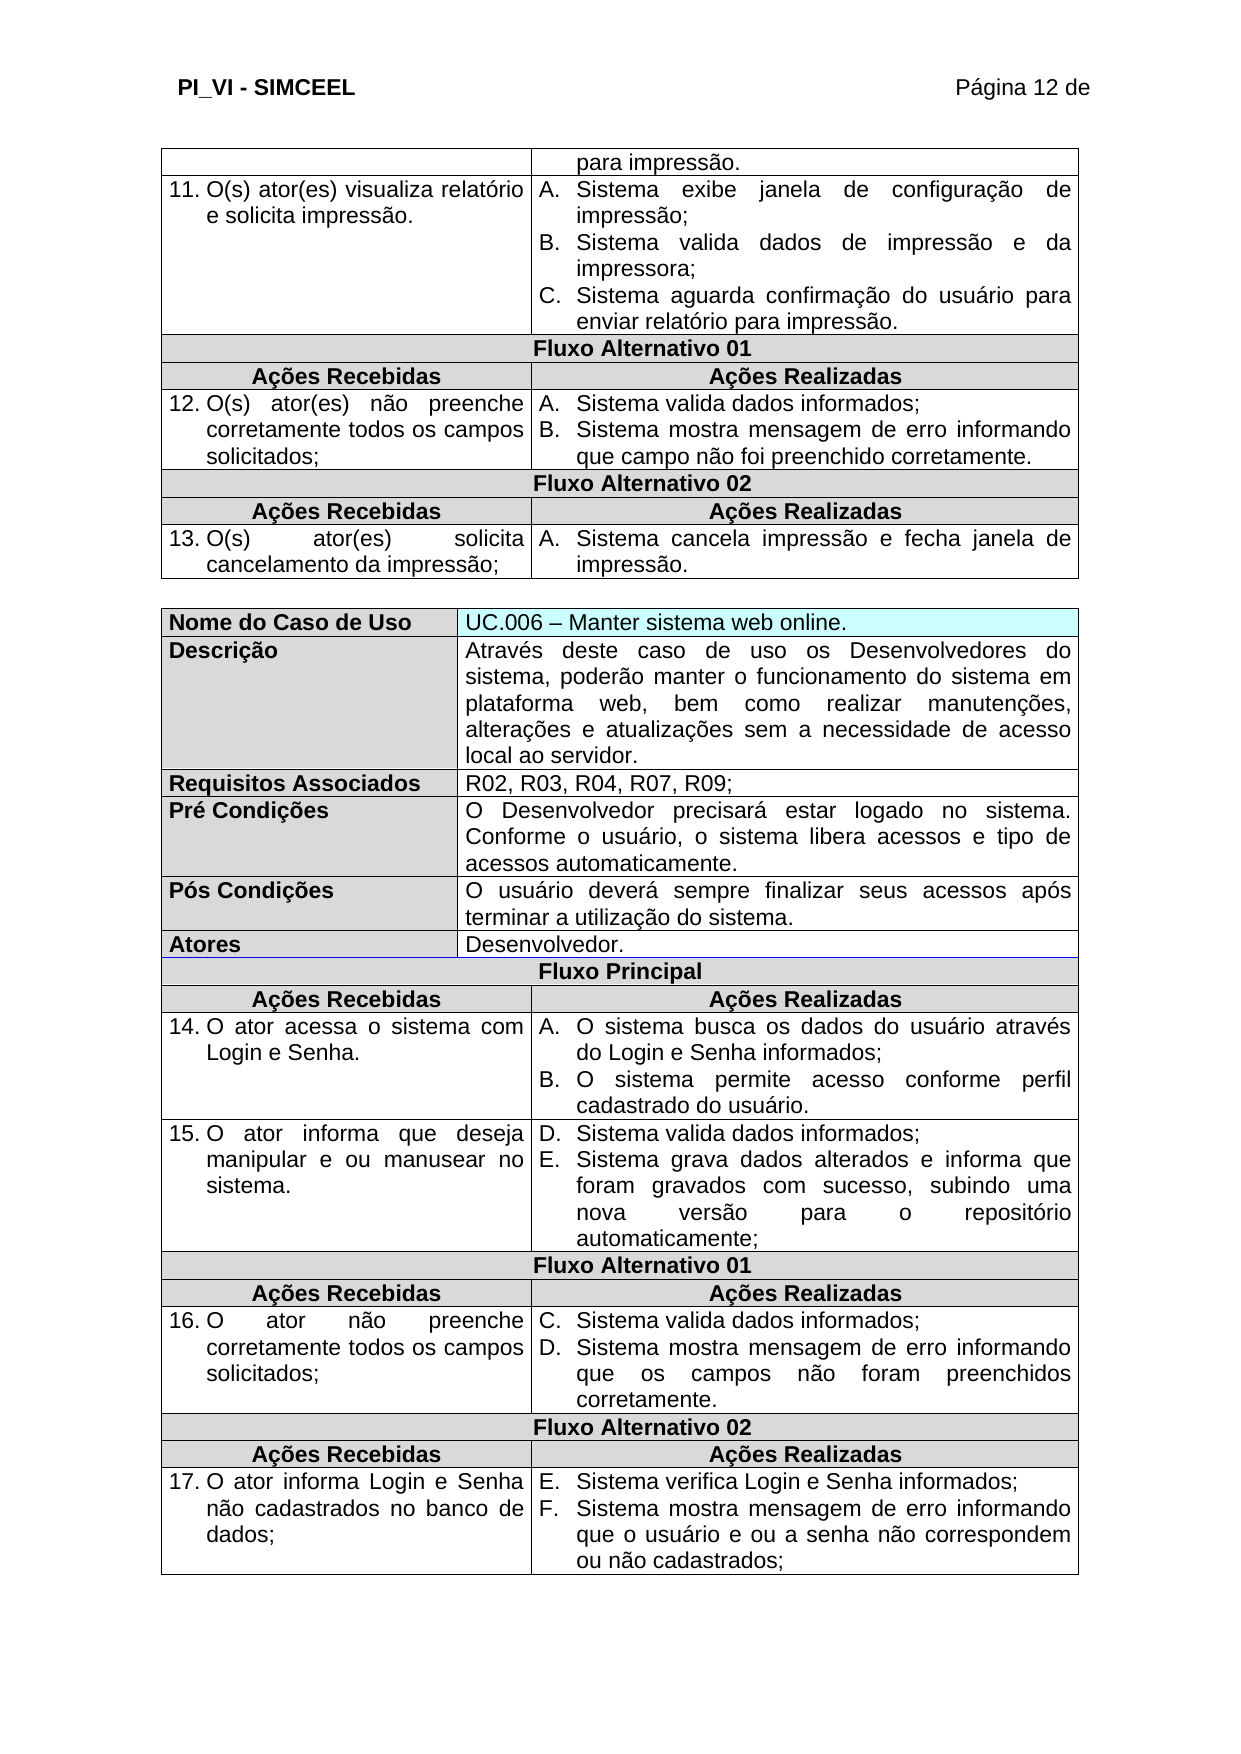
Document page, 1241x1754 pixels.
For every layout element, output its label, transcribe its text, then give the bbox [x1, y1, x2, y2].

table_cell O usuário deverá sempre finalizar seus acessos após terminar a utilização do sistema. [458, 877, 1078, 930]
table_cell Ações Realizadas [532, 363, 1078, 389]
table_cell O(s) ator(es) solicita cancelamento da impressão; [162, 525, 531, 578]
table_cell O sistema busca os dados do usuário através do Login e Senha informados; O sistema permite acesso conforme perfil cadastrado do usuário. [532, 1013, 1078, 1118]
table_cell Desenvolvedor. [458, 931, 1078, 957]
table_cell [162, 149, 531, 175]
table_cell O(s) ator(es) não preenche corretamente todos os campos solicitados; [162, 390, 531, 469]
table_cell Sistema valida dados informados; Sistema grava dados alterados e informa que foram gravados com sucesso, subindo uma nova versão para o repositório automaticamente; [532, 1120, 1078, 1251]
table_cell Ações Recebidas [162, 986, 531, 1012]
table_header Nome do Caso de Uso [162, 609, 457, 636]
table_cell O Desenvolvedor precisará estar logado no sistema. Conforme o usuário, o sistema libera acessos e tipo de acessos automaticamente. [458, 797, 1078, 876]
table_cell Ações Realizadas [532, 1280, 1078, 1306]
table_cell Ações Recebidas [162, 363, 531, 389]
table_cell Fluxo Alternativo 01 [162, 335, 1078, 362]
table_header UC.006 – Manter sistema web online. [458, 609, 1078, 636]
table_cell Sistema exibe janela de configuração de impressão; Sistema valida dados de impressão e da impressora; Sistema aguarda confirmação do usuário para enviar relatório para impressão. [532, 176, 1078, 334]
table_cell Ações Realizadas [532, 498, 1078, 524]
table_cell Pós Condições [162, 877, 457, 930]
table_cell Ações Recebidas [162, 498, 531, 524]
table_cell O(s) ator(es) visualiza relatório e solicita impressão. [162, 176, 531, 334]
table_cell Sistema cancela impressão e fecha janela de impressão. [532, 525, 1078, 578]
table_cell Ações Realizadas [532, 1441, 1078, 1467]
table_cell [532, 149, 1078, 175]
table_cell Pré Condições [162, 797, 457, 876]
table_cell R02, R03, R04, R07, R09; [458, 770, 1078, 796]
table_cell Fluxo Alternativo 02 [162, 470, 1078, 497]
table_cell Fluxo Alternativo 02 [162, 1414, 1078, 1440]
table_cell Ações Recebidas [162, 1280, 531, 1306]
table_cell Sistema verifica Login e Senha informados; Sistema mostra mensagem de erro informando que o usuário e ou a senha não correspondem ou não cadastrados; [532, 1468, 1078, 1574]
table_cell Sistema valida dados informados; Sistema mostra mensagem de erro informando que os campos não foram preenchidos corretamente. [532, 1307, 1078, 1412]
table_cell Fluxo Principal [162, 958, 1078, 984]
table_cell O ator informa que deseja manipular e ou manusear no sistema. [162, 1120, 531, 1251]
table_cell Ações Recebidas [162, 1441, 531, 1467]
table_cell Através deste caso de uso os Desenvolvedores do sistema, poderão manter o funcionamento do sistema em plataforma web, bem como realizar manutenções, alterações e atualizações sem a necessidade de acesso local ao servidor. [458, 637, 1078, 768]
table_cell Ações Realizadas [532, 986, 1078, 1012]
table_cell Descrição [162, 637, 457, 768]
table_cell Requisitos Associados [162, 770, 457, 796]
table_cell O ator acessa o sistema com Login e Senha. [162, 1013, 531, 1118]
table_cell Atores [162, 931, 457, 957]
table_cell Fluxo Alternativo 01 [162, 1252, 1078, 1279]
table_cell O ator não preenche corretamente todos os campos solicitados; [162, 1307, 531, 1412]
table_cell Sistema valida dados informados; Sistema mostra mensagem de erro informando que campo não foi preenchido corretamente. [532, 390, 1078, 469]
table_cell O ator informa Login e Senha não cadastrados no banco de dados; [162, 1468, 531, 1574]
